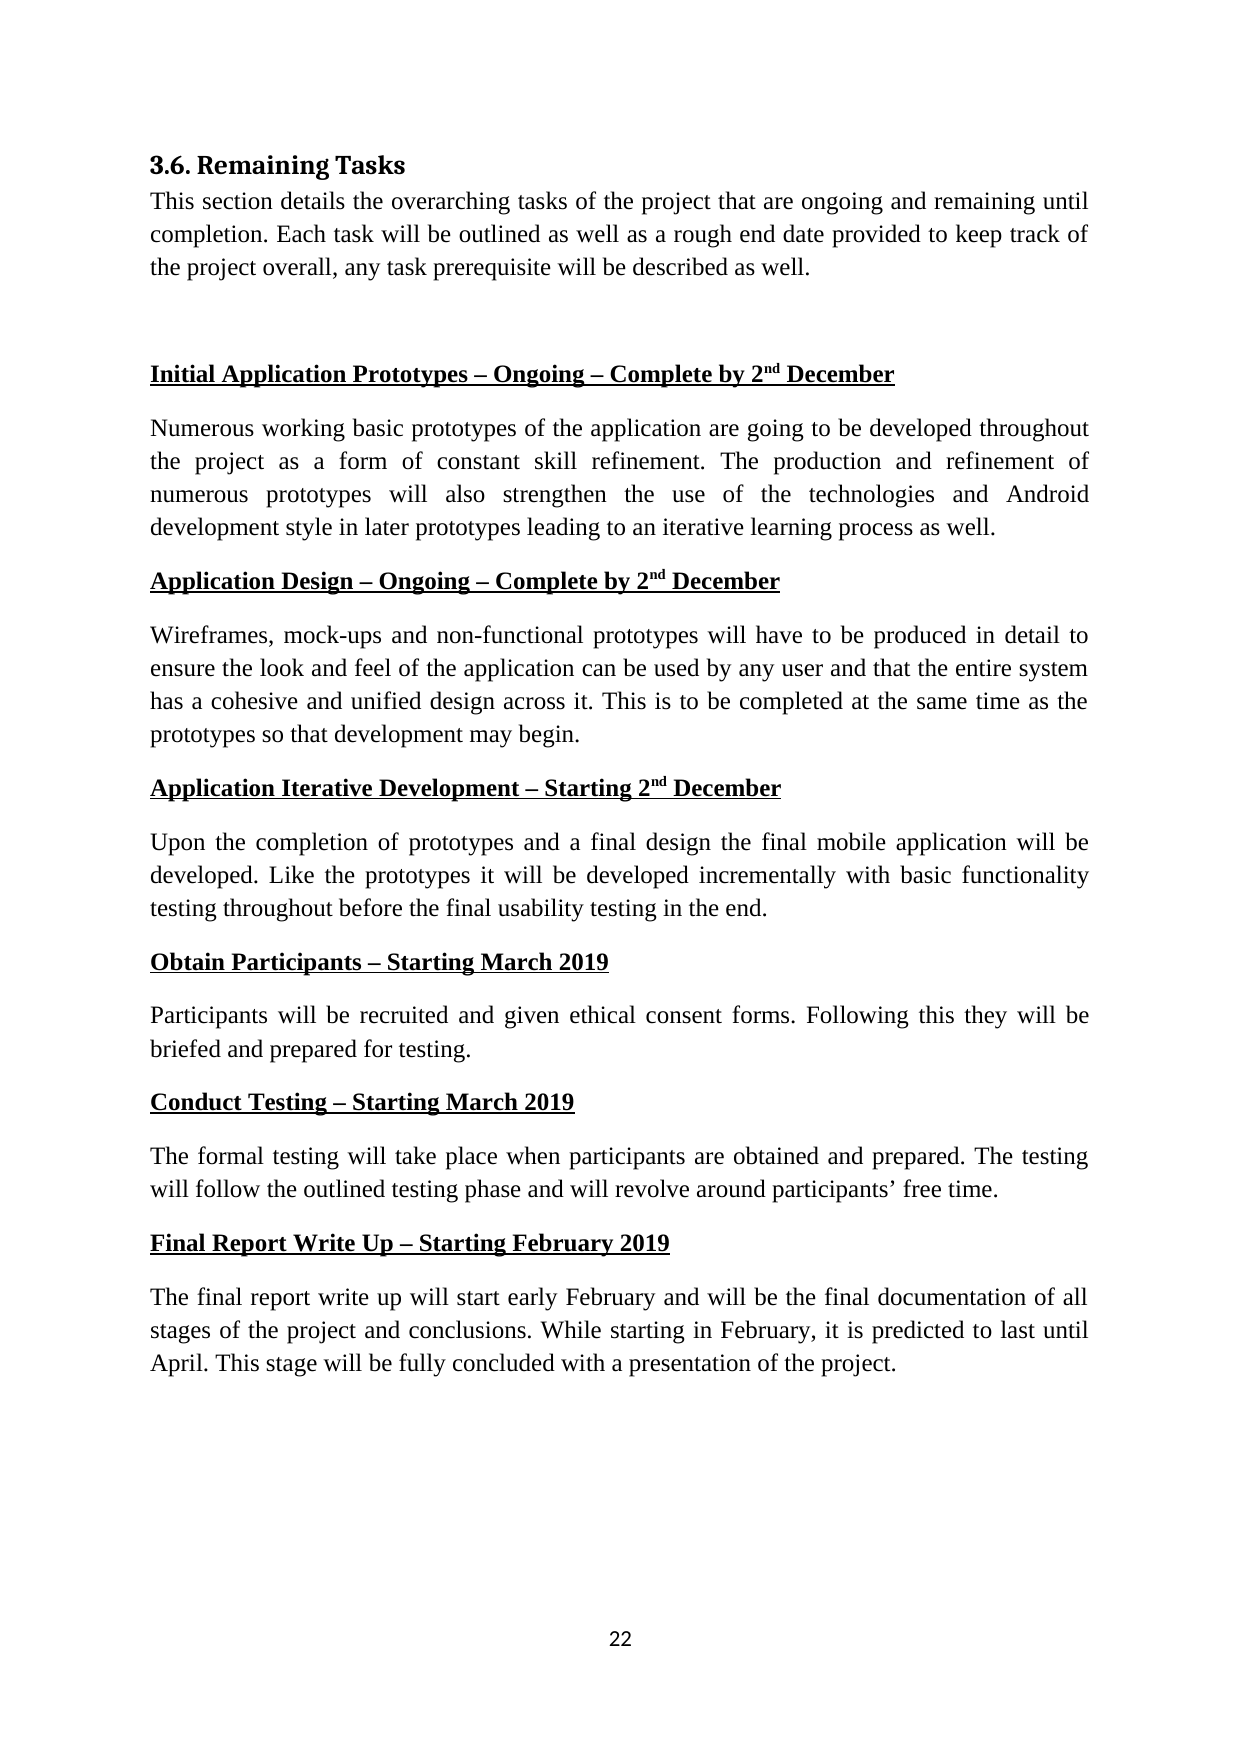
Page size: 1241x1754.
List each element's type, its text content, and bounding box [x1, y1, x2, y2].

text Upon the completion of prototypes and a final design the final mobile application will be developed. Like the prototypes it will be developed incrementally with basic functionality testing throughout before the final usability testing in the end. [150, 827, 1090, 922]
text Wireframes, mock-ups and non-functional prototypes will have to be produced in detail to ensure the look and feel of the application can be used by any user and that the entire system has a cohesive and unified design across it. This is to be completed at the same time as the prototypes so that development may begin. [150, 620, 1090, 748]
text Participants will be recruited and given ethical consent forms. Following this they will be briefed and prepared for testing. [150, 1001, 1090, 1062]
text Application Design – Ongoing – Complete by 2nd December [150, 566, 1090, 595]
text Application Iterative Development – Starting 2nd December [150, 773, 1090, 802]
text This section details the overarching tasks of the project that are ongoing and remaining until completion. Each task will be outlined as well as a rough end date provided to keep track of the project overall, any task prerequisite will be described as well. [150, 186, 1090, 281]
text Numerous working basic prototypes of the application are going to be developed throughout the project as a form of constant skill refinement. The production and refinement of numerous prototypes will also strengthen the use of the technologies and Android development style in later prototypes leading to an iterative learning process as well. [150, 413, 1090, 541]
subtitle 3.6. Remaining Tasks [150, 150, 1090, 181]
text Initial Application Prototypes – Ongoing – Complete by 2nd December [150, 359, 1090, 388]
text Final Report Write Up – Starting February 2019 [150, 1228, 1090, 1257]
text The final report write up will start early February and will be the final documentation of all stages of the project and conclusions. While starting in February, it is predicted to last until April. This stage will be fully concluded with a presentation of the project. [150, 1282, 1090, 1377]
text Conduct Testing – Starting March 2019 [150, 1087, 1090, 1116]
text The formal testing will take place when participants are obtained and prepared. The testing will follow the outlined testing phase and will revolve around participants’ free time. [150, 1141, 1090, 1203]
text Obtain Participants – Starting March 2019 [150, 947, 1090, 976]
